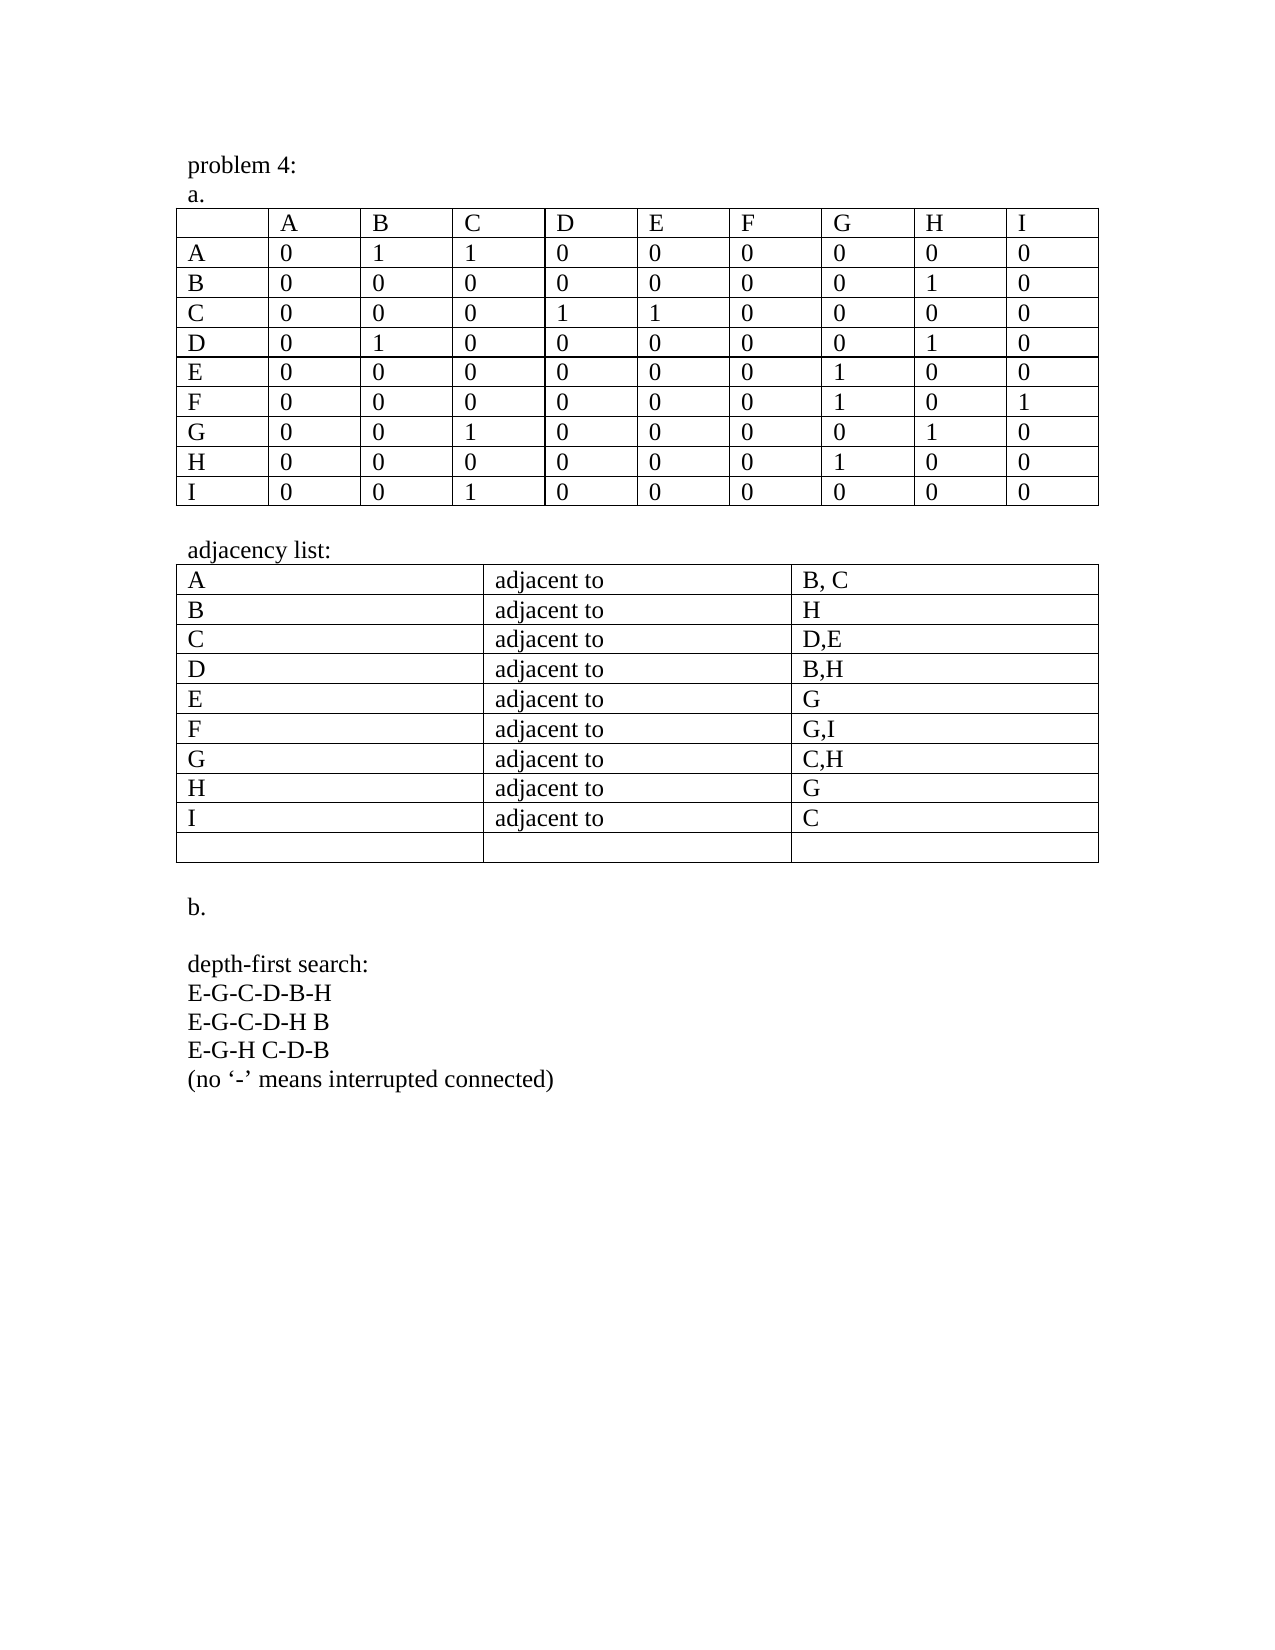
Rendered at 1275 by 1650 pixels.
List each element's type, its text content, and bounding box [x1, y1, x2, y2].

table_cell 1 [1007, 387, 1098, 416]
table_cell G [792, 774, 1098, 802]
table_cell 0 [822, 298, 914, 327]
table_cell 0 [915, 477, 1006, 505]
table_cell B [177, 268, 268, 297]
table_cell 0 [1007, 417, 1098, 446]
table_cell A [177, 238, 268, 267]
table_cell 0 [453, 358, 544, 386]
table_cell B [177, 595, 483, 623]
table_header I [1007, 209, 1098, 237]
table_cell 0 [361, 387, 452, 416]
table_cell 0 [730, 238, 821, 267]
table_cell 0 [1007, 358, 1098, 386]
table_cell 0 [730, 477, 821, 505]
table_cell 0 [638, 268, 729, 297]
table_cell 0 [269, 298, 360, 327]
text problem 4: [187, 150, 1087, 179]
table_cell 0 [361, 417, 452, 446]
table_cell 0 [638, 328, 729, 356]
table_cell 0 [730, 447, 821, 476]
table_cell 1 [361, 238, 452, 267]
table_cell 0 [822, 477, 914, 505]
table_cell 0 [361, 298, 452, 327]
table_cell 1 [915, 268, 1006, 297]
table_cell 0 [1007, 298, 1098, 327]
table_cell 1 [822, 387, 914, 416]
table_cell adjacent to [484, 744, 791, 772]
table_cell 1 [361, 328, 452, 356]
table_cell C,H [792, 744, 1098, 772]
table_cell 0 [269, 417, 360, 446]
text E-G-C-D-B-H [187, 978, 1087, 1007]
table_cell 0 [638, 238, 729, 267]
table_cell 0 [638, 358, 729, 386]
table_cell G,I [792, 714, 1098, 743]
table_cell 0 [915, 358, 1006, 386]
table_cell 0 [915, 447, 1006, 476]
table_cell 0 [730, 268, 821, 297]
table_cell [177, 833, 483, 862]
table_cell 0 [361, 477, 452, 505]
table_cell 0 [915, 238, 1006, 267]
table_cell 0 [361, 447, 452, 476]
table_cell adjacent to [484, 625, 791, 653]
table_cell 0 [361, 268, 452, 297]
table_cell E [177, 684, 483, 713]
table_cell I [177, 803, 483, 832]
table_cell G [177, 744, 483, 772]
table_header E [638, 209, 729, 237]
table_cell 0 [546, 268, 637, 297]
table_cell 0 [453, 328, 544, 356]
table_cell 1 [915, 328, 1006, 356]
table_cell H [177, 447, 268, 476]
table_cell 1 [453, 417, 544, 446]
table_cell 1 [822, 447, 914, 476]
text depth-first search: [187, 949, 1087, 978]
table_cell adjacent to [484, 714, 791, 743]
text (no ‘-’ means interrupted connected) [187, 1064, 1087, 1093]
table_header [177, 209, 268, 237]
table_cell 0 [822, 268, 914, 297]
table_cell 0 [546, 328, 637, 356]
table_cell adjacent to [484, 684, 791, 713]
table_cell 0 [546, 477, 637, 505]
table_cell 0 [730, 298, 821, 327]
table_cell 0 [638, 417, 729, 446]
table_cell C [177, 625, 483, 653]
table_cell D,E [792, 625, 1098, 653]
table_cell 0 [453, 298, 544, 327]
text E-G-C-D-H B [187, 1007, 1087, 1035]
table_cell 0 [546, 387, 637, 416]
table_cell adjacent to [484, 803, 791, 832]
table_cell 1 [453, 477, 544, 505]
table_cell adjacent to [484, 654, 791, 683]
table_cell 0 [453, 387, 544, 416]
table_cell 0 [546, 417, 637, 446]
text a. [187, 179, 1087, 207]
table_cell 0 [269, 447, 360, 476]
table_cell H [792, 595, 1098, 623]
text b. [187, 892, 1087, 920]
table_cell 0 [638, 387, 729, 416]
table_cell F [177, 387, 268, 416]
table_cell [484, 833, 791, 862]
table_cell 0 [546, 447, 637, 476]
table_cell 1 [638, 298, 729, 327]
table_cell 0 [638, 477, 729, 505]
table_cell 1 [915, 417, 1006, 446]
table_cell 0 [453, 268, 544, 297]
table_cell 0 [730, 387, 821, 416]
table_cell 1 [453, 238, 544, 267]
table_cell D [177, 328, 268, 356]
table_cell 0 [1007, 447, 1098, 476]
table_cell D [177, 654, 483, 683]
table_cell 0 [269, 268, 360, 297]
table_cell G [792, 684, 1098, 713]
table_header G [822, 209, 914, 237]
table_cell G [177, 417, 268, 446]
table_cell E [177, 358, 268, 386]
table_cell I [177, 477, 268, 505]
table_cell adjacent to [484, 595, 791, 623]
table_cell 1 [822, 358, 914, 386]
table_header A [269, 209, 360, 237]
table_cell 0 [269, 238, 360, 267]
text E-G-H C-D-B [187, 1035, 1087, 1064]
table_cell 0 [915, 387, 1006, 416]
table_header F [730, 209, 821, 237]
table_cell 0 [1007, 328, 1098, 356]
table_cell 0 [730, 328, 821, 356]
table_cell 0 [361, 358, 452, 386]
table_cell 0 [546, 238, 637, 267]
table_cell 0 [269, 328, 360, 356]
table_header C [453, 209, 544, 237]
table_cell 0 [453, 447, 544, 476]
table_cell 0 [822, 417, 914, 446]
table_cell adjacent to [484, 774, 791, 802]
table_cell 0 [730, 417, 821, 446]
table_cell 0 [915, 298, 1006, 327]
table_header B [361, 209, 452, 237]
table_cell F [177, 714, 483, 743]
table_header H [915, 209, 1006, 237]
table_cell [792, 833, 1098, 862]
table_cell B,H [792, 654, 1098, 683]
table_cell 0 [730, 358, 821, 386]
text adjacency list: [187, 535, 1087, 564]
table_cell C [792, 803, 1098, 832]
table_header B, C [792, 565, 1098, 594]
table_cell 0 [822, 328, 914, 356]
table_cell 1 [546, 298, 637, 327]
table_cell C [177, 298, 268, 327]
table_cell 0 [1007, 238, 1098, 267]
table_header A [177, 565, 483, 594]
table_header D [546, 209, 637, 237]
table_cell 0 [546, 358, 637, 386]
table_cell 0 [269, 358, 360, 386]
table_cell 0 [822, 238, 914, 267]
table_cell 0 [269, 387, 360, 416]
table_cell 0 [1007, 268, 1098, 297]
table_cell 0 [1007, 477, 1098, 505]
table_header adjacent to [484, 565, 791, 594]
table_cell 0 [638, 447, 729, 476]
table_cell 0 [269, 477, 360, 505]
table_cell H [177, 774, 483, 802]
